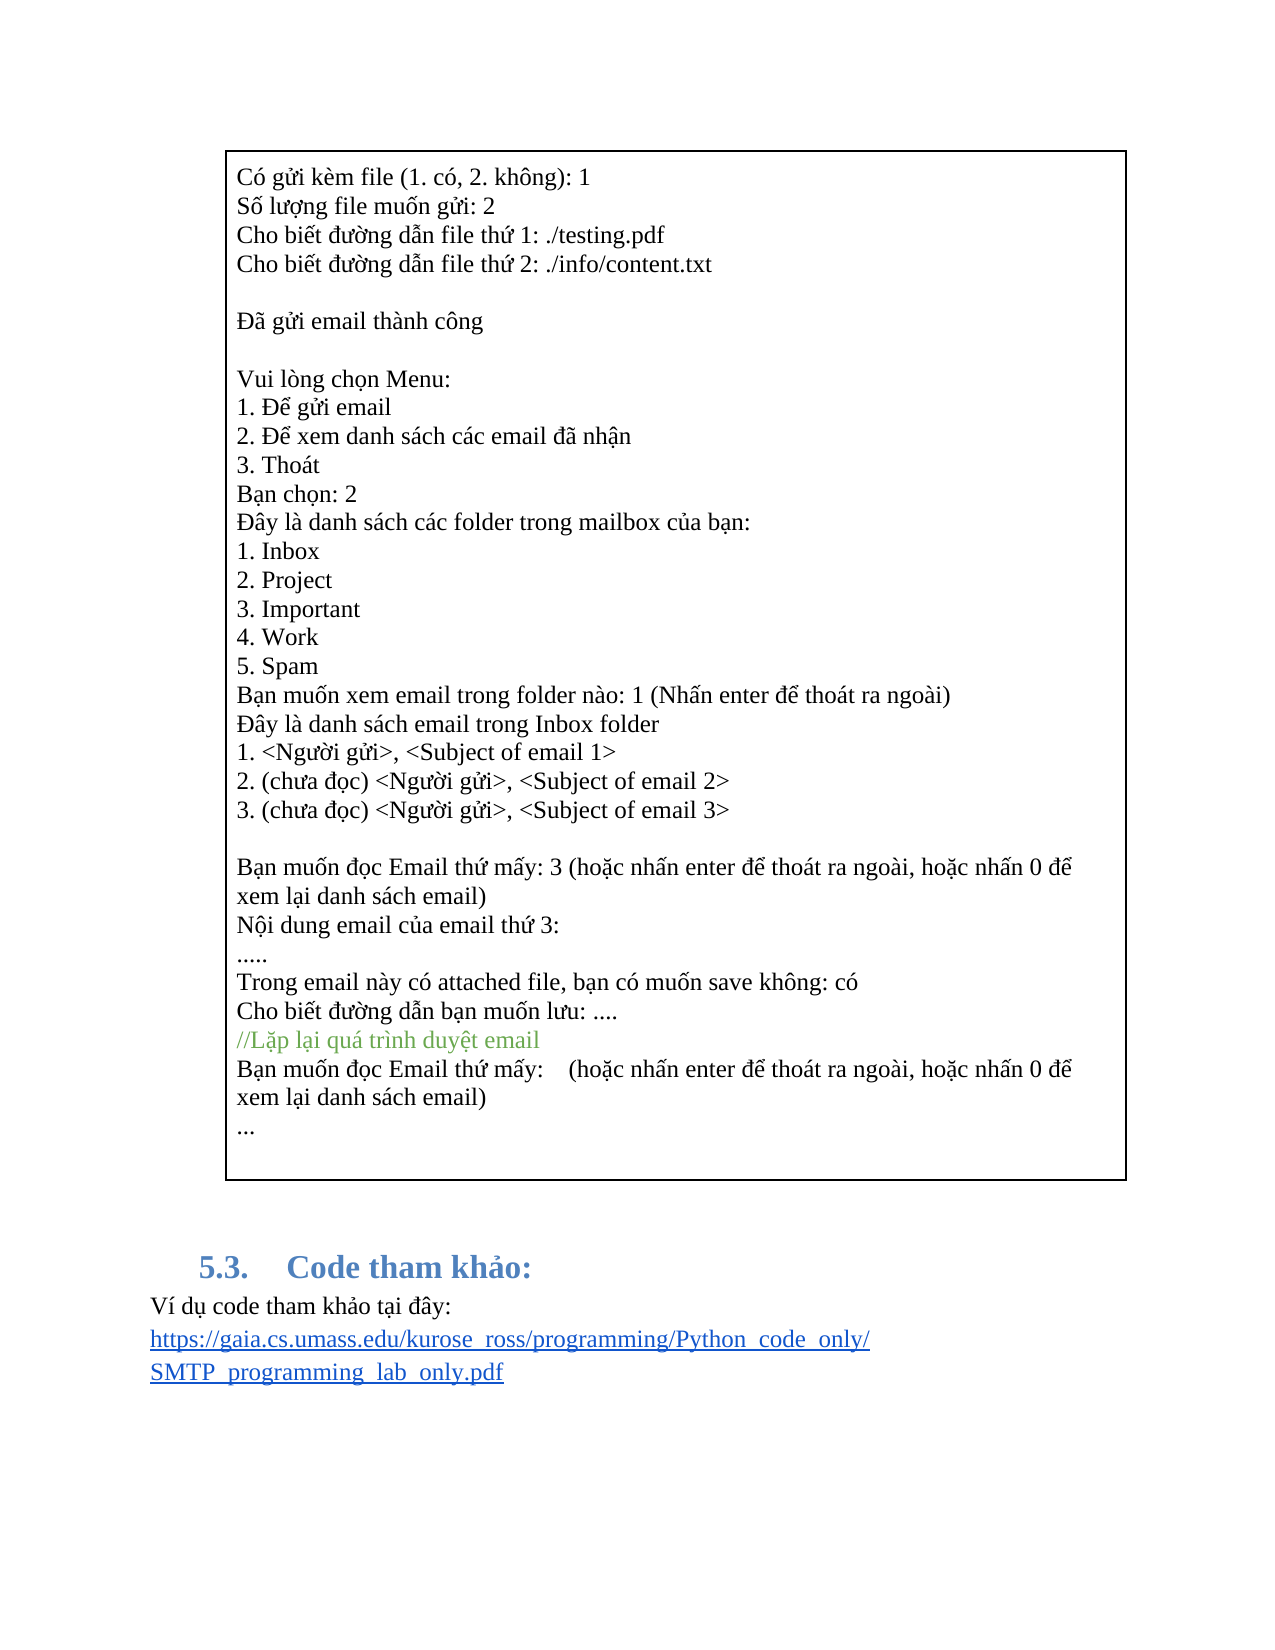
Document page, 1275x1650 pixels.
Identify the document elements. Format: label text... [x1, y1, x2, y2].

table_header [227, 152, 1125, 1179]
text Ví dụ code tham khảo tại đây: https://gaia.cs.umass.edu/kurose_ross/programming/Python_code_only/SMTP_programming_lab_only.pdf [150, 1291, 1125, 1386]
list Code tham khảo: [248, 1247, 1125, 1286]
